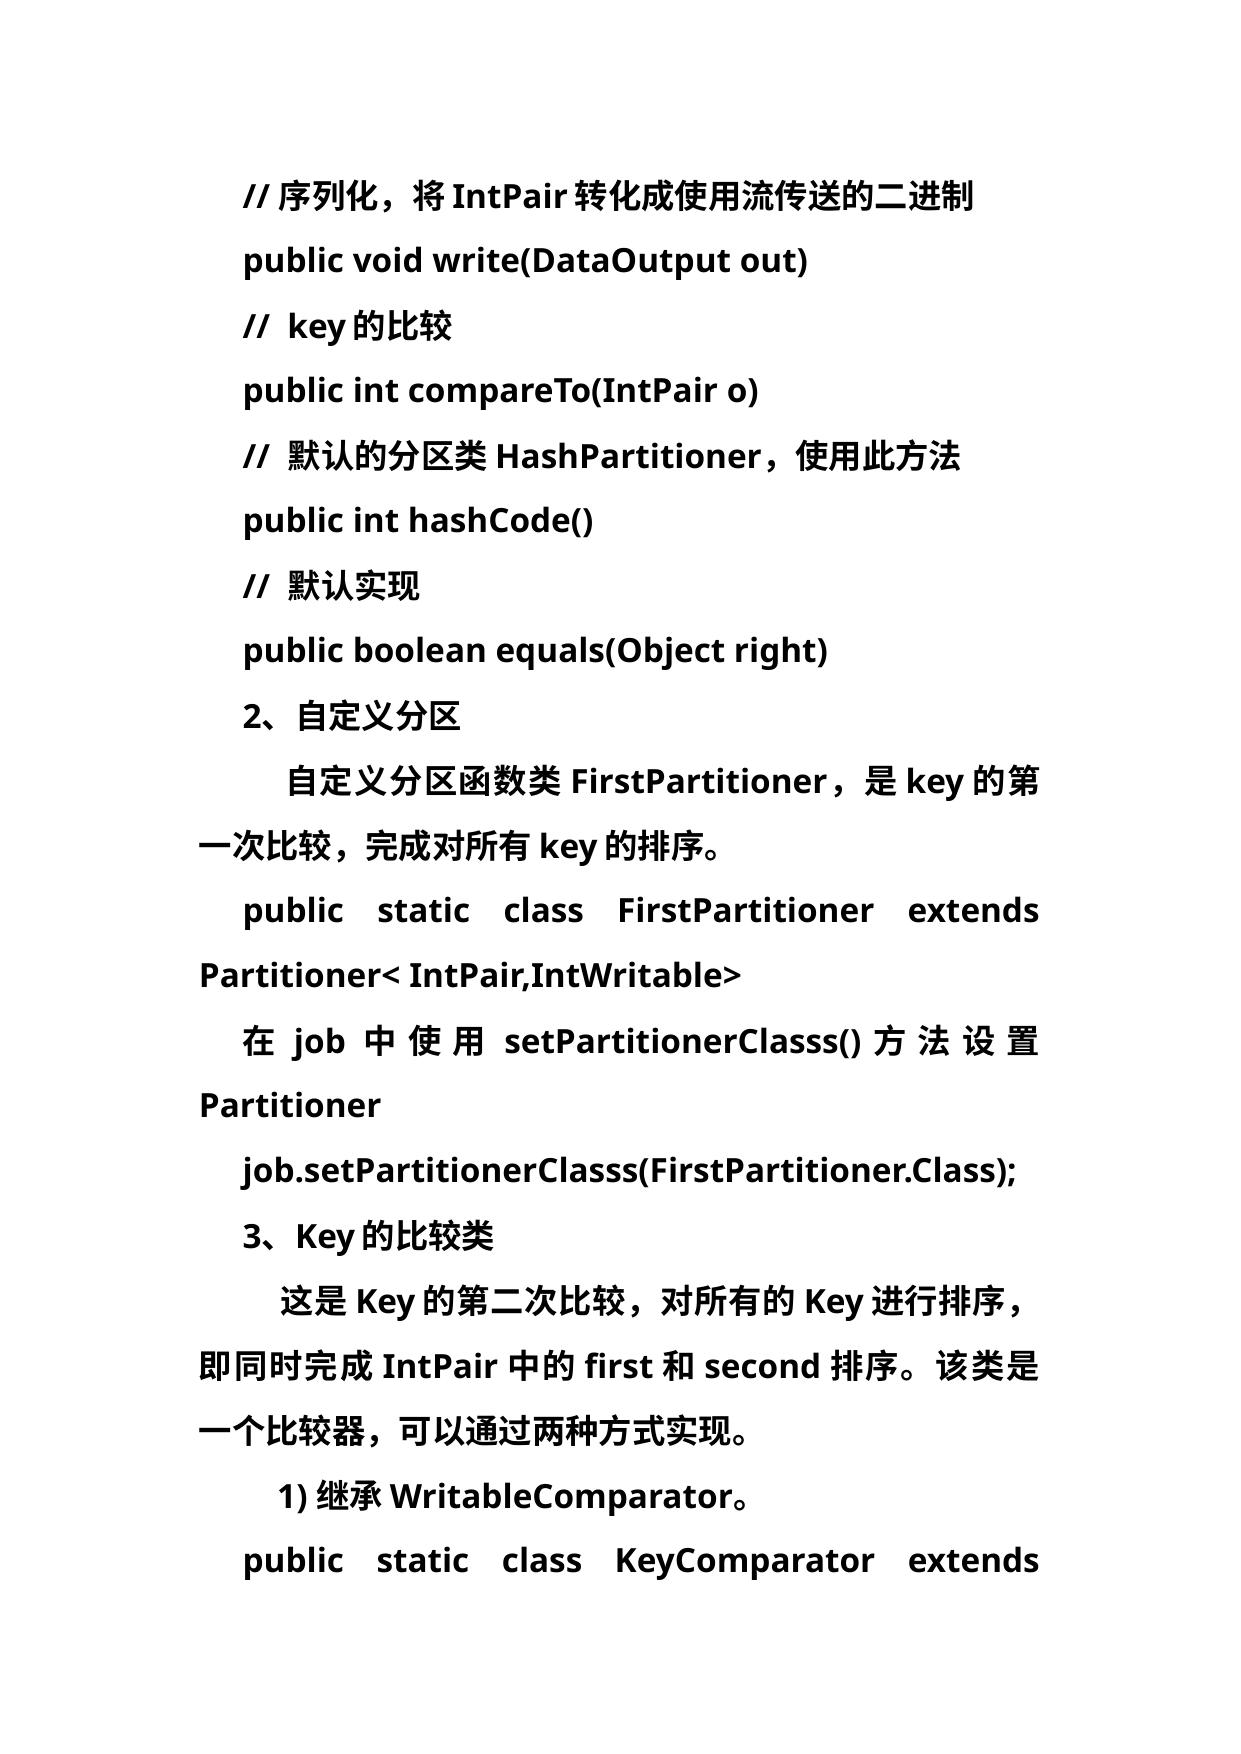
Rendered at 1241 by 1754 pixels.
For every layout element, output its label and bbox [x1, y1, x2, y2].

table_header [188, 162, 1052, 1592]
